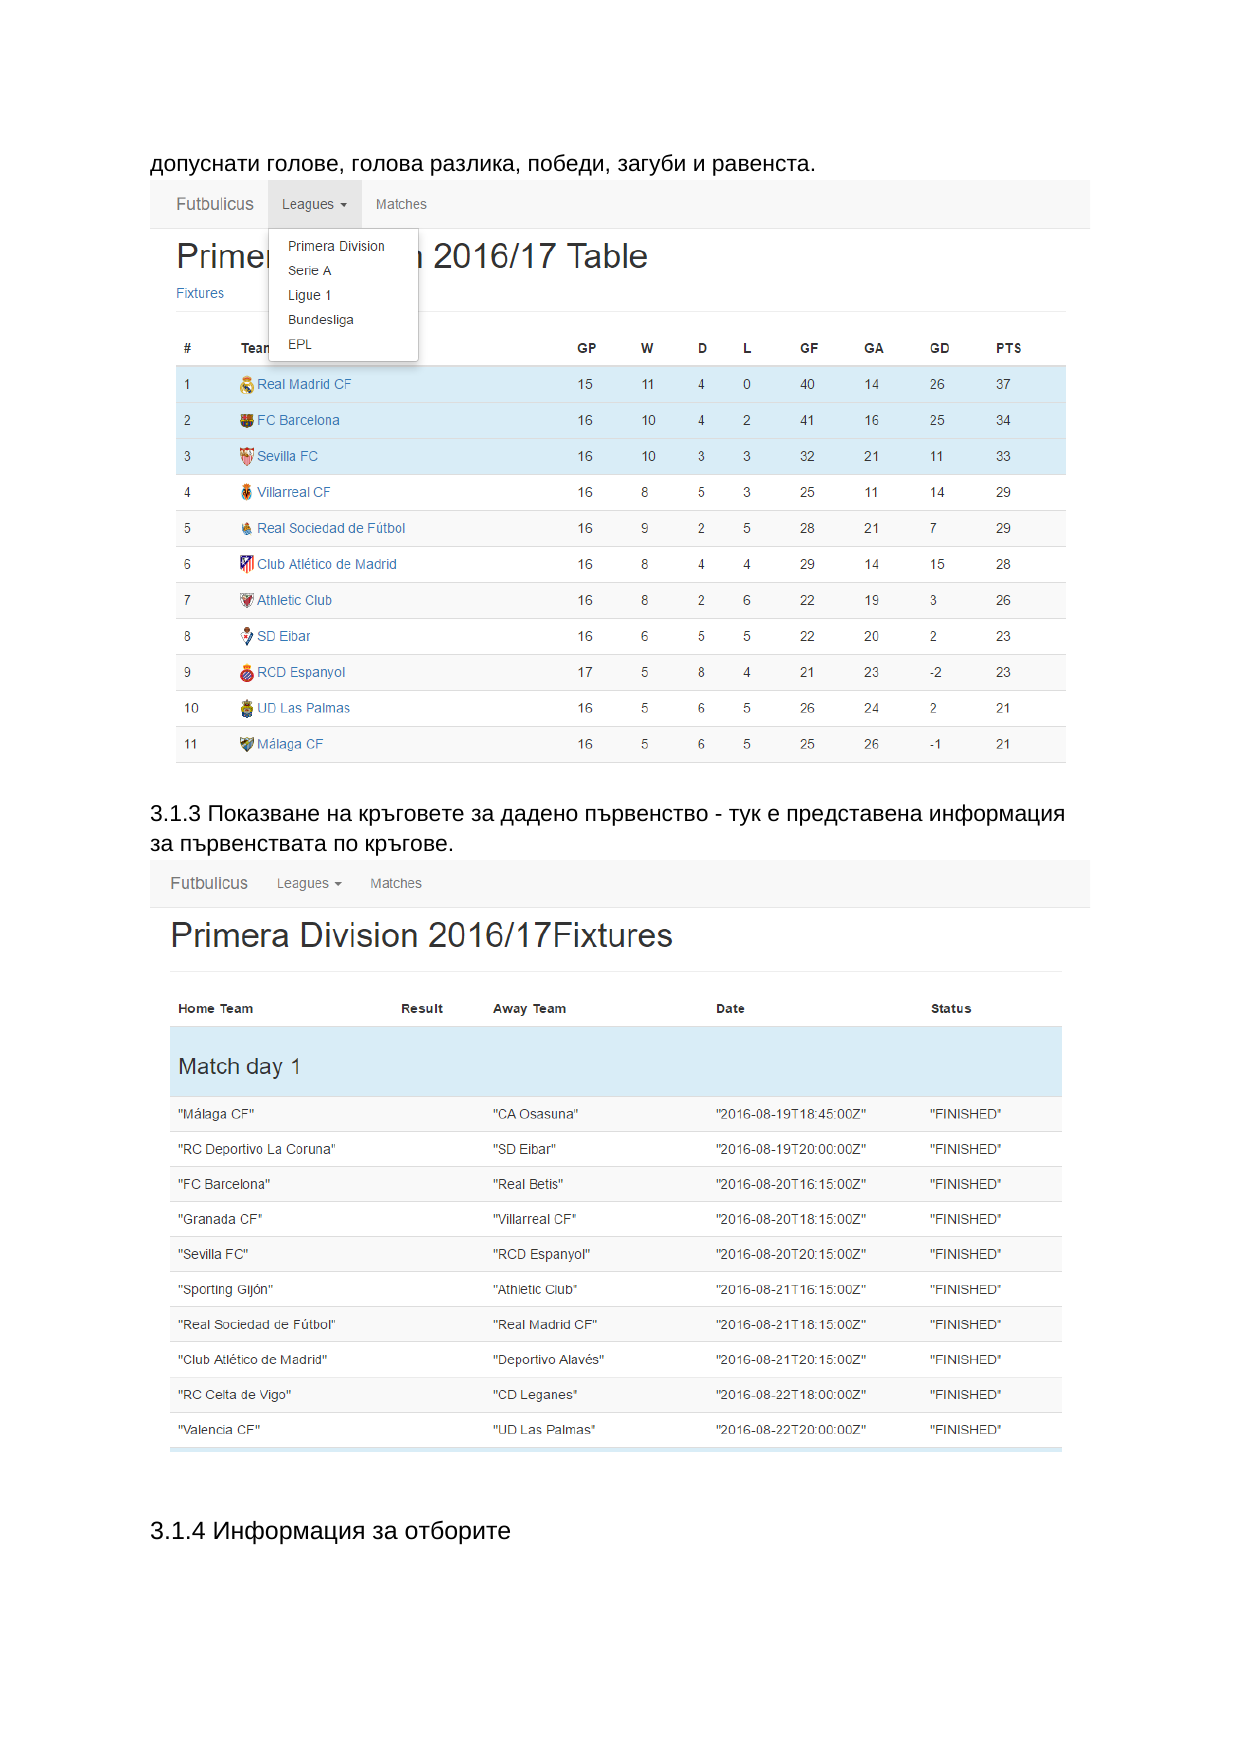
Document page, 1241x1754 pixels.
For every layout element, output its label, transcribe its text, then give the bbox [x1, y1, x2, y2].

text 3.1.4 Информация за отборите [150, 1516, 1090, 1545]
picture [150, 860, 1091, 1452]
picture [150, 180, 1091, 766]
text 3.1.3 Показване на кръговете за дадено първенство - тук е представена информация за първенствата по кръгове. [150, 800, 1090, 856]
